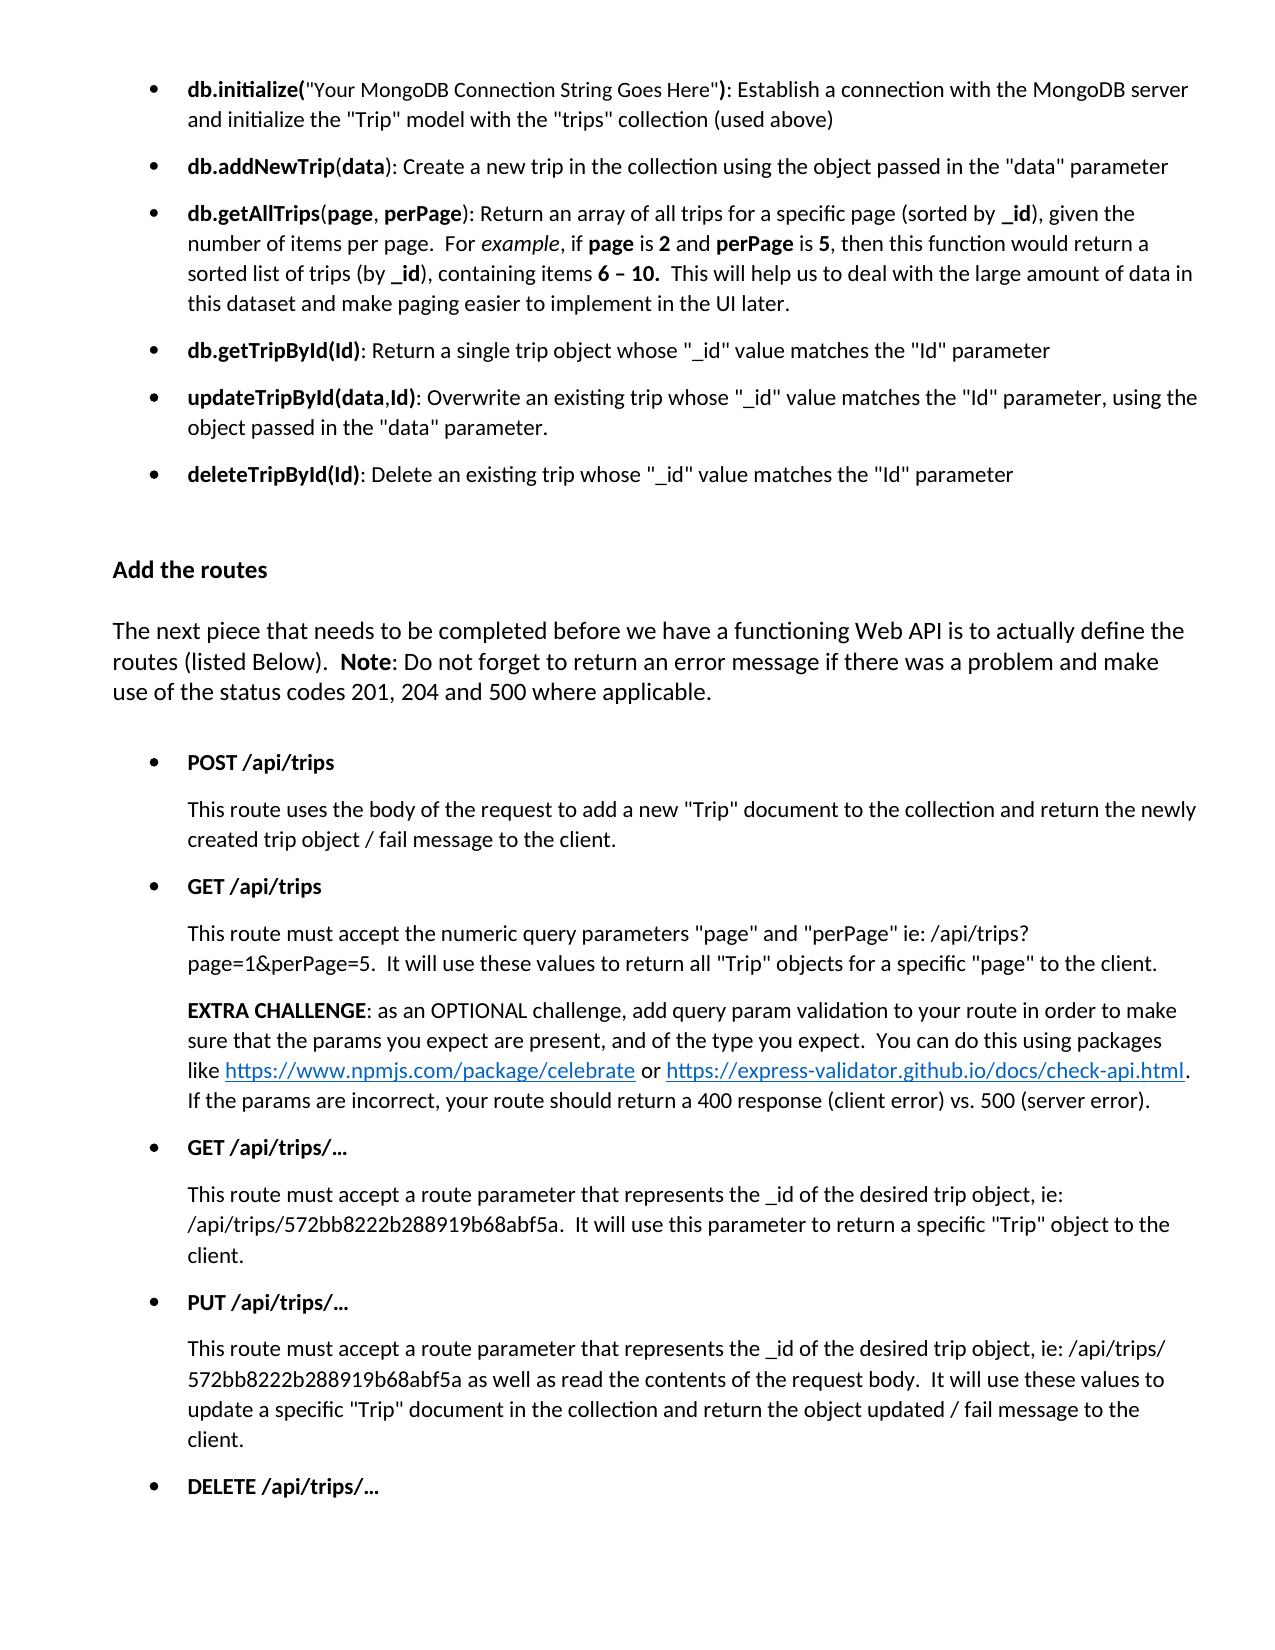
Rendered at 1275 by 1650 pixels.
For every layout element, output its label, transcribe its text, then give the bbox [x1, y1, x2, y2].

list GET /api/trips/… [150, 1133, 1200, 1161]
list deleteTripById(Id): Delete an existing trip whose "_id" value matches the "Id" parameter [150, 460, 1200, 488]
list DELETE /api/trips/… [150, 1472, 1200, 1500]
list db.addNewTrip(data): Create a new trip in the collection using the object passed in the "data" parameter [150, 152, 1200, 180]
list POST /api/trips [150, 748, 1200, 776]
list GET /api/trips [150, 872, 1200, 900]
list db.getTripById(Id): Return a single trip object whose "_id" value matches the "Id" parameter [150, 336, 1200, 364]
list This route uses the body of the request to add a new "Trip" document to the collection and return the newly created trip object / fail message to the client. [187, 795, 1200, 853]
list db.getAllTrips(page, perPage): Return an array of all trips for a specific page (sorted by _id), given the number of items per page. For example, if page is 2 and perPage is 5, then this function would return a sorted list of trips (by _id), containing items 6 – 10. This will help us to deal with the large amount of data in this dataset and make paging easier to implement in the UI later. [150, 199, 1200, 318]
text Add the routes The next piece that needs to be completed before we have a functioning Web API is to actually define the routes (listed Below). Note: Do not forget to return an error message if there was a problem and make use of the status codes 201, 204 and 500 where applicable. [112, 554, 1200, 736]
list This route must accept a route parameter that represents the _id of the desired trip object, ie: /api/trips/572bb8222b288919b68abf5a. It will use this parameter to return a specific "Trip" object to the client. [187, 1180, 1200, 1269]
list PUT /api/trips/… [150, 1288, 1200, 1316]
list This route must accept the numeric query parameters "page" and "perPage" ie: /api/trips?page=1&perPage=5. It will use these values to return all "Trip" objects for a specific "page" to the client. [187, 919, 1200, 977]
list EXTRA CHALLENGE: as an OPTIONAL challenge, add query param validation to your route in order to make sure that the params you expect are present, and of the type you expect. You can do this using packages like https://www.npmjs.com/package/celebrate or https://express-validator.github.io/docs/check-api.html. If the params are incorrect, your route should return a 400 response (client error) vs. 500 (server error). [187, 996, 1200, 1114]
list updateTripById(data,Id): Overwrite an existing trip whose "_id" value matches the "Id" parameter, using the object passed in the "data" parameter. [150, 383, 1200, 442]
list This route must accept a route parameter that represents the _id of the desired trip object, ie: /api/trips/ 572bb8222b288919b68abf5a as well as read the contents of the request body. It will use these values to update a specific "Trip" document in the collection and return the object updated / fail message to the client. [187, 1334, 1200, 1453]
list db.initialize("Your MongoDB Connection String Goes Here"): Establish a connection with the MongoDB server and initialize the "Trip" model with the "trips" collection (used above) [150, 75, 1200, 133]
